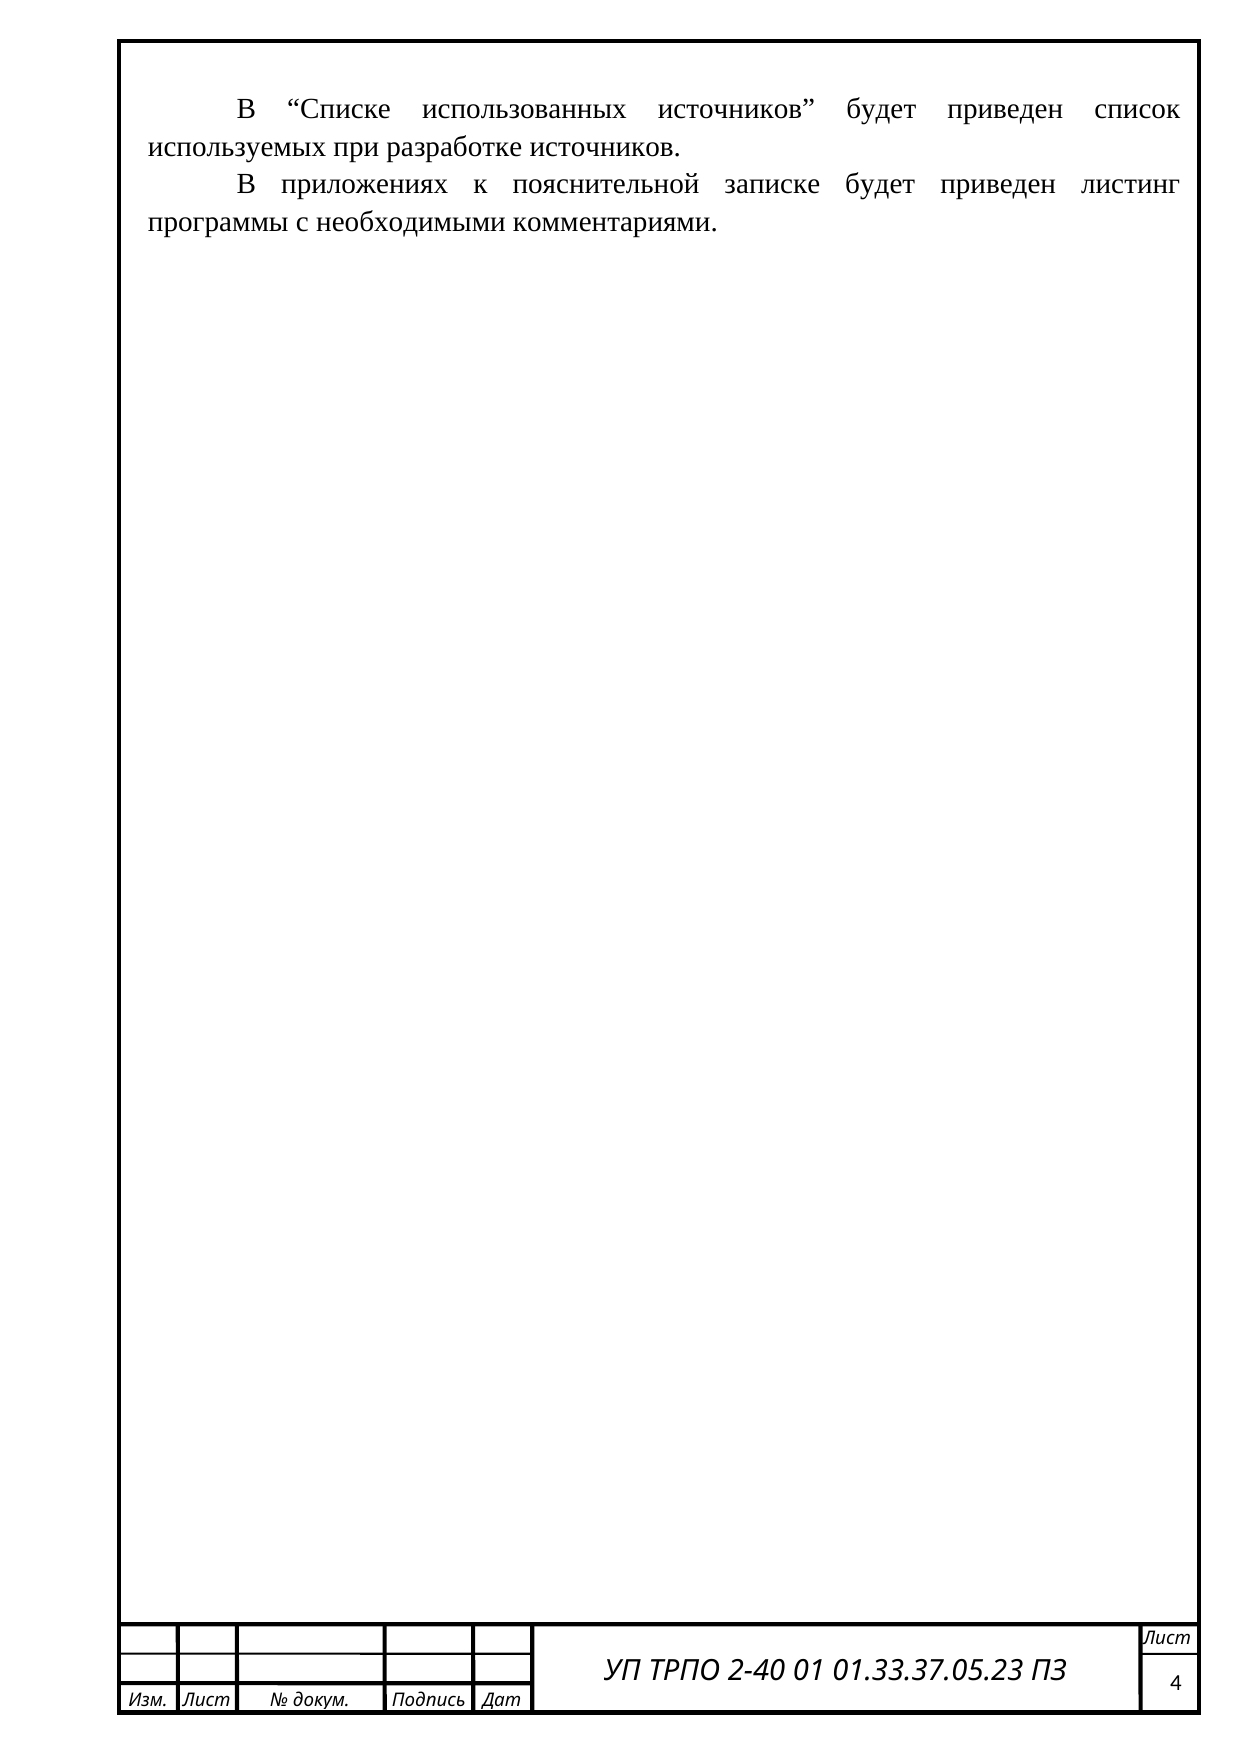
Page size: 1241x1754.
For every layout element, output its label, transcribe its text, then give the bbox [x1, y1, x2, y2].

text В приложениях к пояснительной записке будет приведен листинг программы с необходимыми комментариями. [148, 164, 1181, 239]
text В “Списке использованных источников” будет приведен список используемых при разработке источников. [148, 89, 1181, 164]
